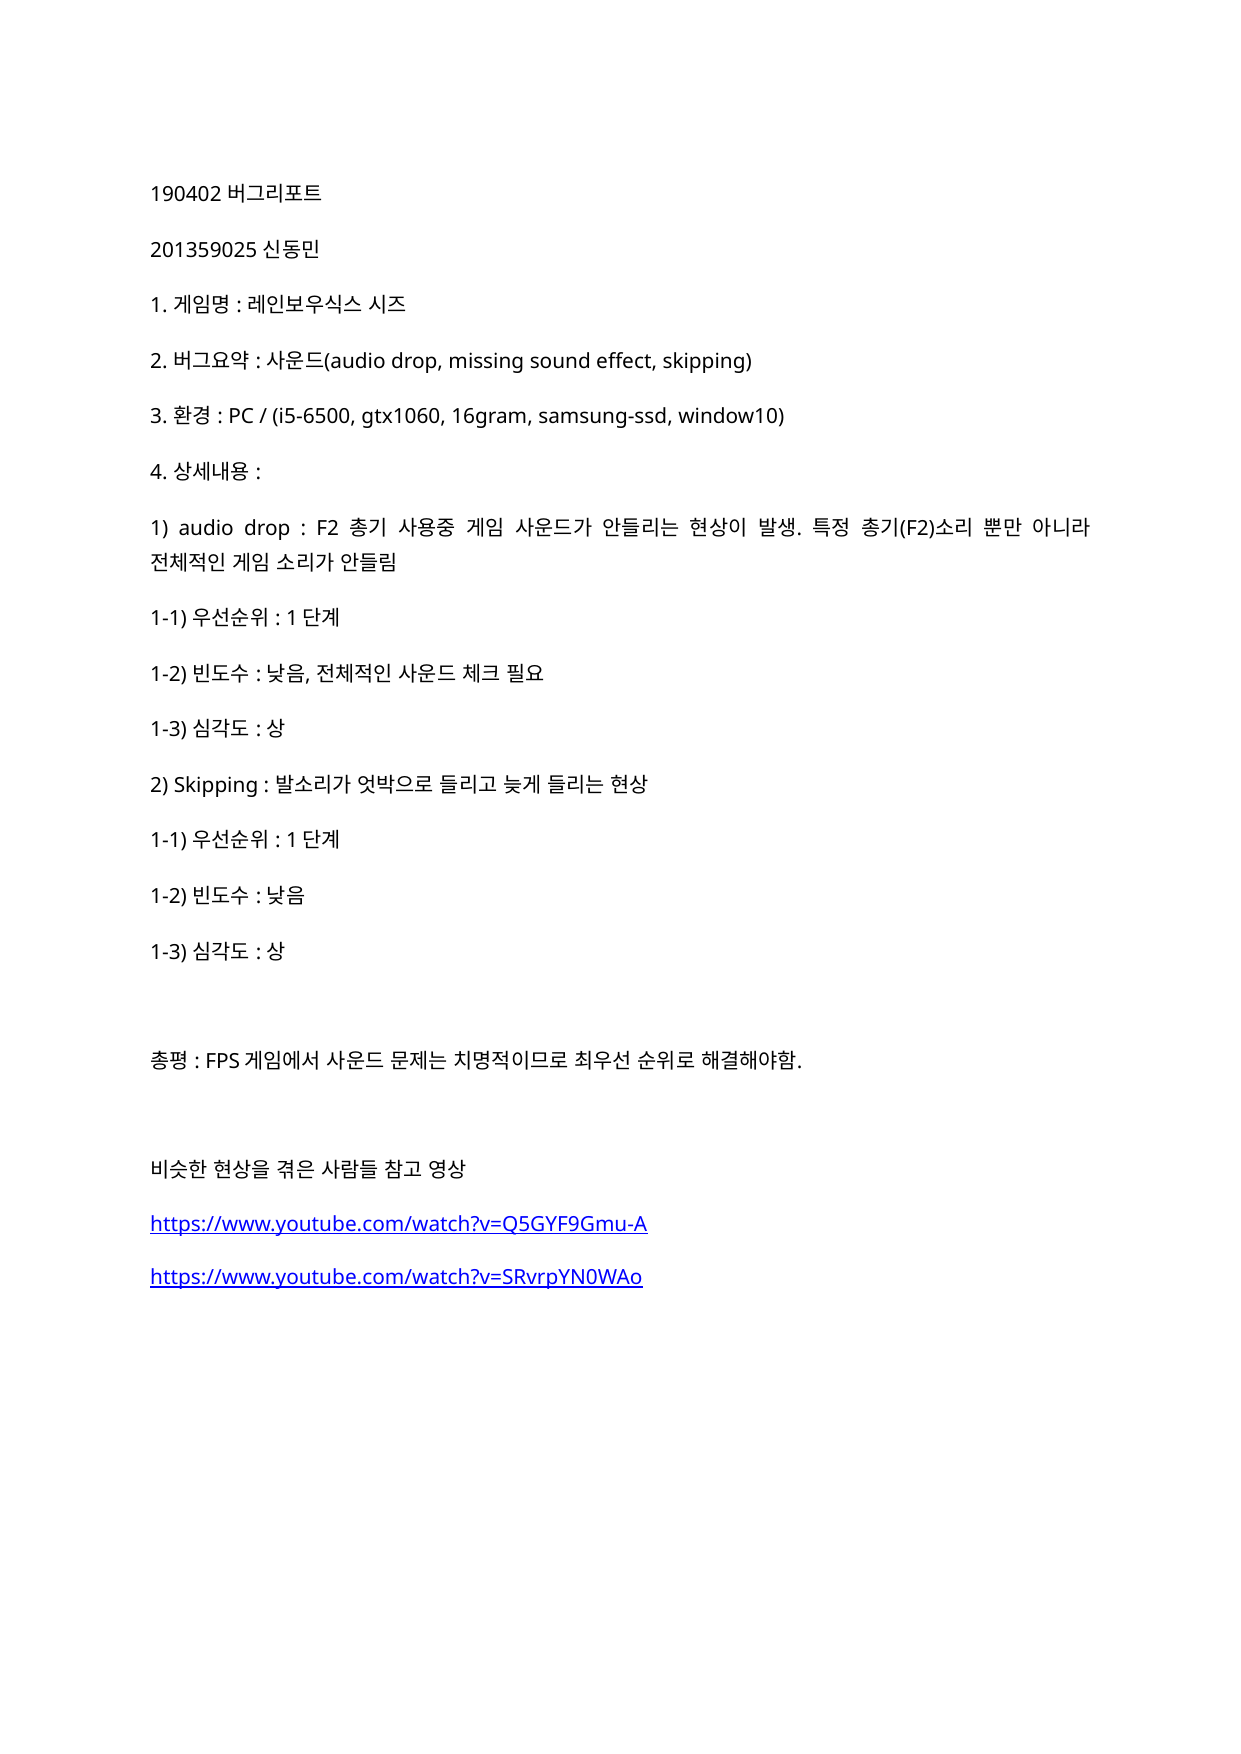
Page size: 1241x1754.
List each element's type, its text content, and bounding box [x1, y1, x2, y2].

text 4. 상세내용 : [150, 455, 1090, 486]
text 총평 : FPS게임에서 사운드 문제는 치명적이므로 최우선 순위로 해결해야함. [150, 1044, 1090, 1074]
text https://www.youtube.com/watch?v=Q5GYF9Gmu-A [150, 1209, 1090, 1237]
text 1-1) 우선순위 : 1단계 [150, 601, 1090, 632]
text 190402 버그리포트 [150, 177, 1090, 207]
text https://www.youtube.com/watch?v=SRvrpYN0WAo [150, 1262, 1090, 1291]
text 1-1) 우선순위 : 1단계 [150, 824, 1090, 854]
text 2) Skipping : 발소리가 엇박으로 들리고 늦게 들리는 현상 [150, 768, 1090, 798]
text 1-3) 심각도 : 상 [150, 712, 1090, 743]
text 3. 환경 : PC / (i5-6500, gtx1060, 16gram, samsung-ssd, window10) [150, 400, 1090, 430]
text 201359025 신동민 [150, 233, 1090, 263]
text 1. 게임명 : 레인보우식스 시즈 [150, 288, 1090, 319]
text 1-2) 빈도수 : 낮음, 전체적인 사운드 체크 필요 [150, 657, 1090, 687]
text 1-3) 심각도 : 상 [150, 935, 1090, 965]
text 1-2) 빈도수 : 낮음 [150, 879, 1090, 910]
text 비슷한 현상을 겪은 사람들 참고 영상 [150, 1153, 1090, 1183]
text 1) audio drop : F2 총기 사용중 게임 사운드가 안들리는 현상이 발생. 특정 총기(F2)소리 뿐만 아니라 전체적인 게임 소리가 안들림 [150, 511, 1090, 576]
text 2. 버그요약 : 사운드(audio drop, missing sound effect, skipping) [150, 344, 1090, 374]
